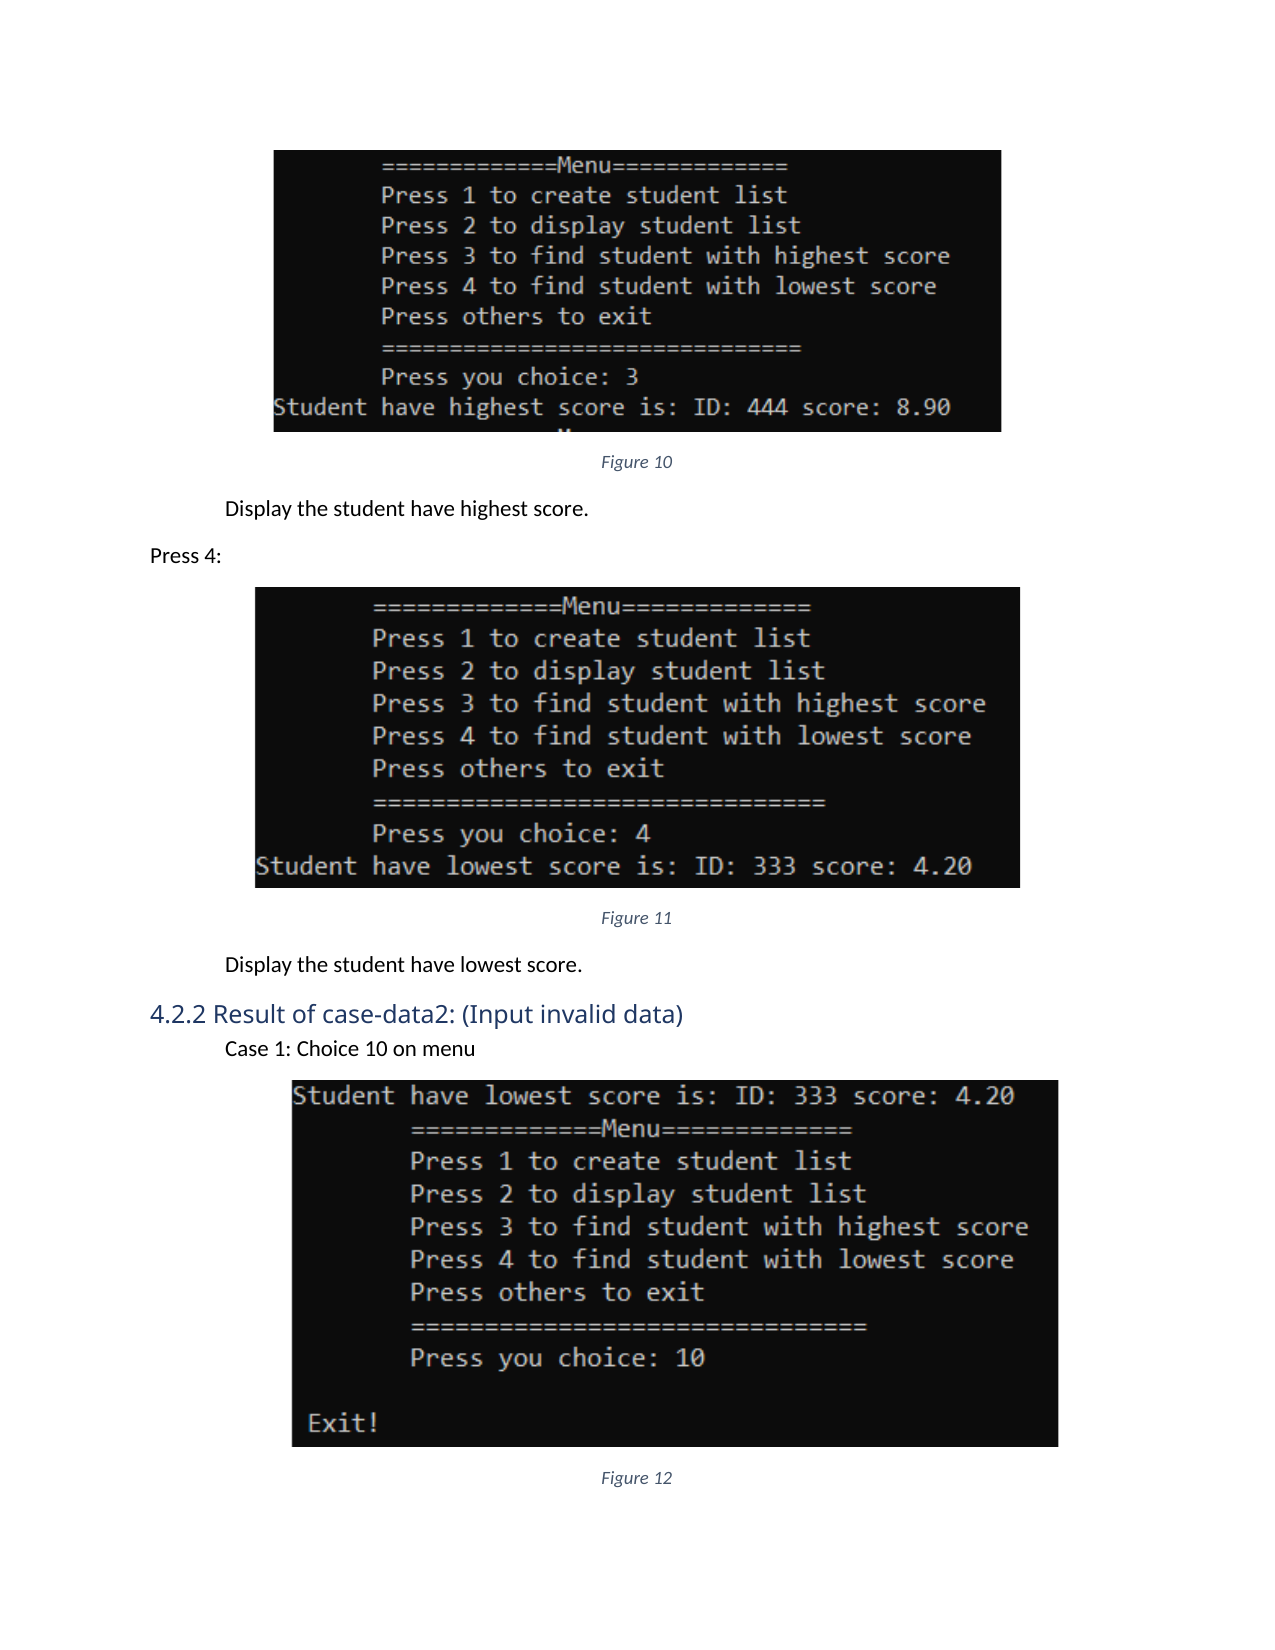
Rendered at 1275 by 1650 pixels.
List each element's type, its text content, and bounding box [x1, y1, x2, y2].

text Display the student have highest score. [150, 494, 1125, 522]
picture [291, 1080, 1059, 1447]
text Display the student have lowest score. [150, 950, 1125, 978]
picture [273, 150, 1002, 432]
text Case 1: Choice 10 on menu [150, 1034, 1125, 1062]
picture [254, 587, 1021, 888]
subtitle 4.2.2 Result of case-data2: (Input invalid data) [150, 997, 1125, 1031]
text Press 4: [150, 541, 1125, 569]
